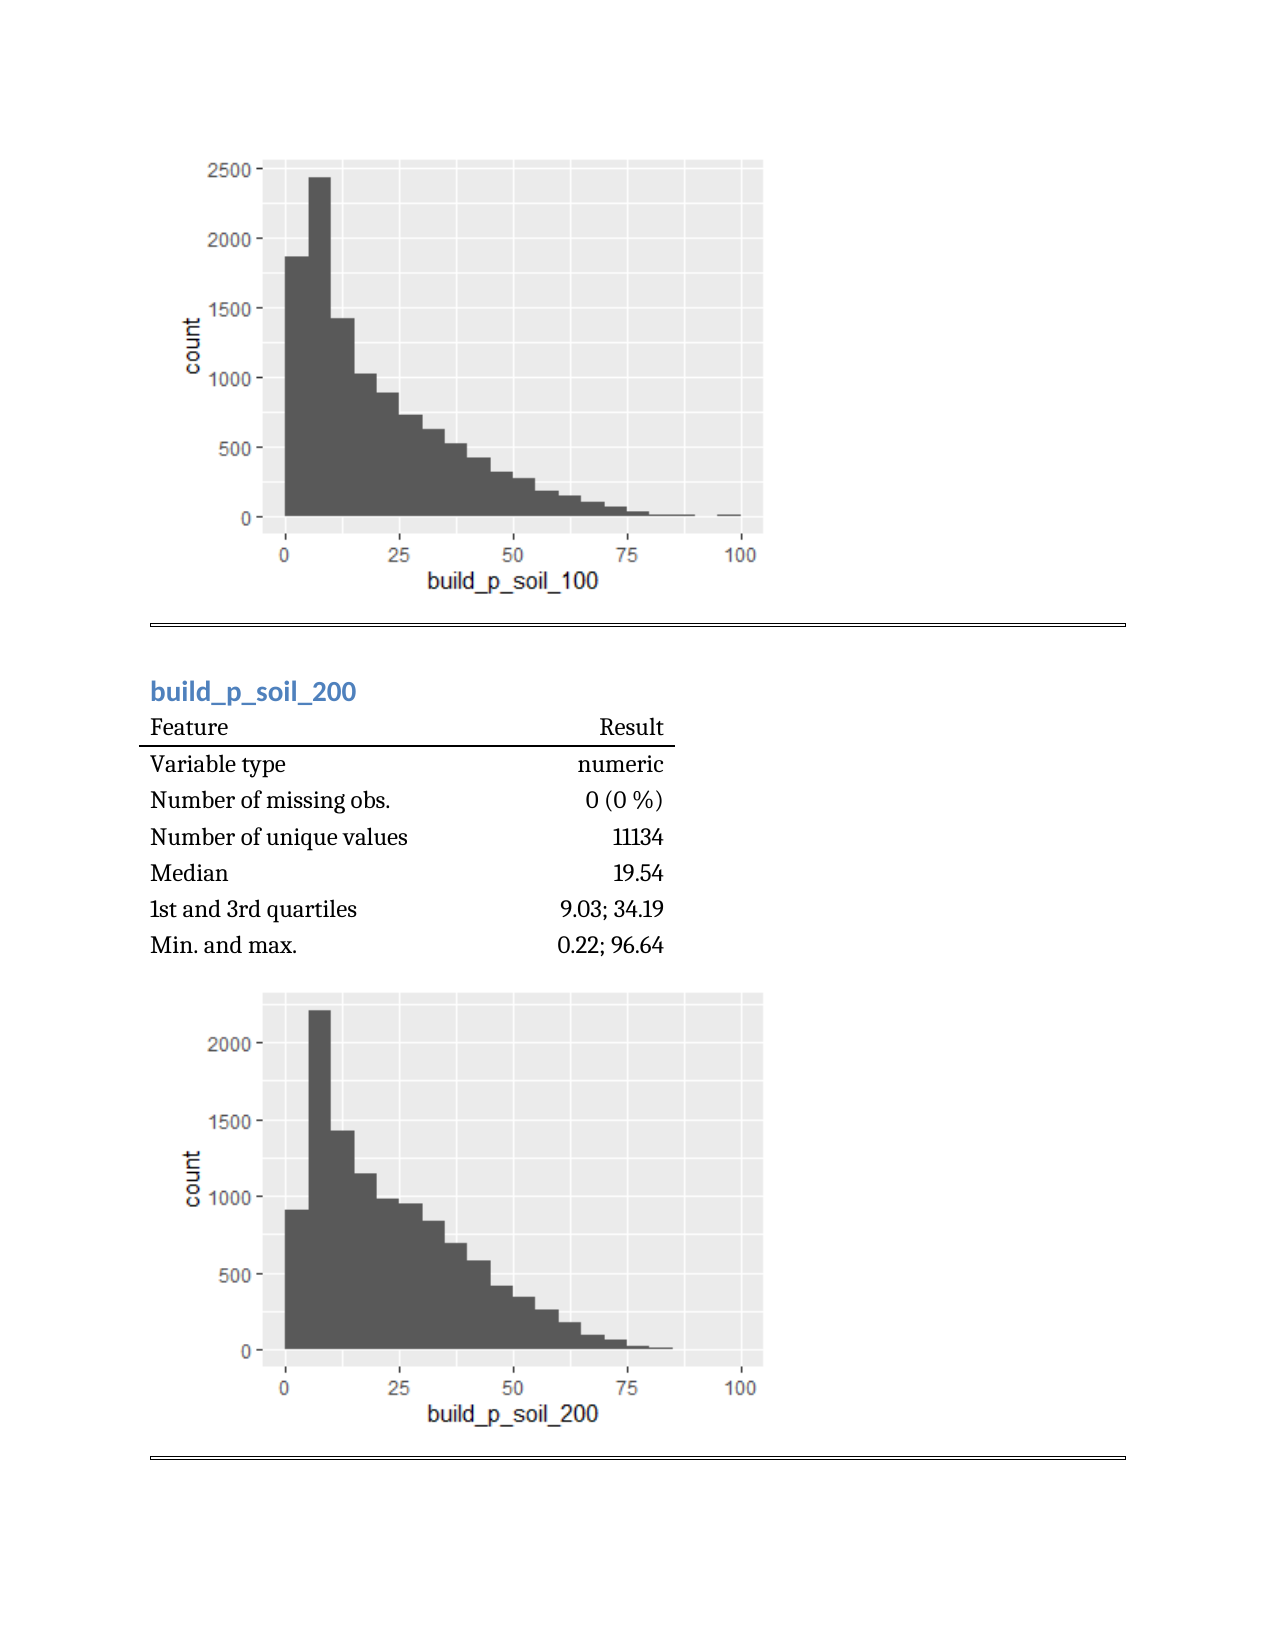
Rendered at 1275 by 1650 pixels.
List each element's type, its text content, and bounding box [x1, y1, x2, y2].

table_header Feature [139, 709, 487, 745]
table_cell 0.22; 96.64 [487, 928, 675, 964]
picture [168, 982, 776, 1438]
table_cell Min. and max. [139, 928, 487, 964]
table_cell 11134 [487, 819, 675, 855]
table_cell Variable type [139, 747, 487, 783]
table_cell numeric [487, 747, 675, 783]
table_cell 0 (0 %) [487, 783, 675, 819]
table_cell 9.03; 34.19 [487, 891, 675, 928]
table_cell Number of missing obs. [139, 783, 487, 819]
table_cell 1st and 3rd quartiles [139, 891, 487, 928]
table_cell Number of unique values [139, 819, 487, 855]
table_cell 19.54 [487, 855, 675, 891]
picture [168, 150, 776, 605]
subtitle build_p_soil_200 [150, 673, 1125, 709]
table_cell Median [139, 855, 487, 891]
table_header Result [487, 709, 675, 745]
